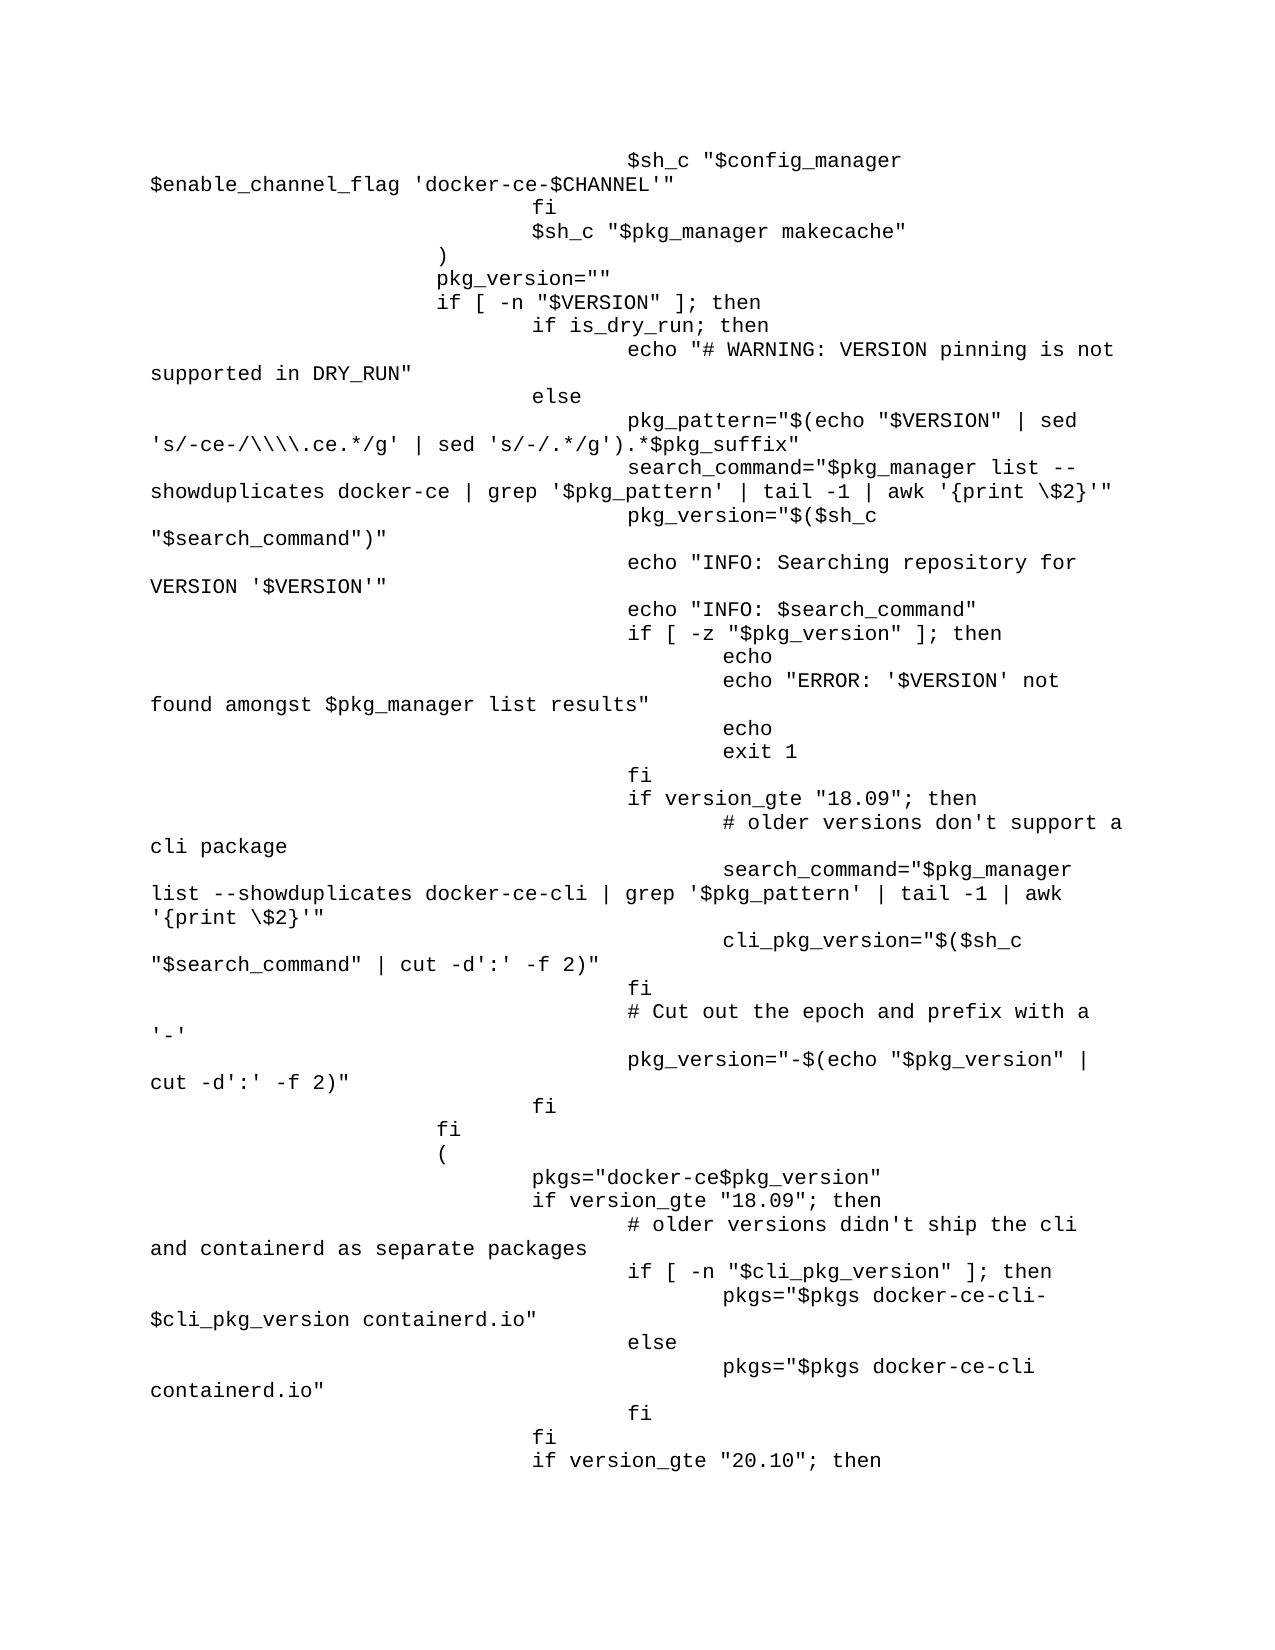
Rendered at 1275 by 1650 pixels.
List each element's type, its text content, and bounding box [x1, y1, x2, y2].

text fi [150, 1119, 1125, 1143]
text pkg_pattern="$(echo "$VERSION" | sed 's/-ce-/\\\\.ce.*/g' | sed 's/-/.*/g').*$pkg_suffix" [150, 410, 1125, 457]
text if [ -z "$pkg_version" ]; then [150, 623, 1125, 647]
text search_command="$pkg_manager list --showduplicates docker-ce-cli | grep '$pkg_pattern' | tail -1 | awk '{print \$2}'" [150, 859, 1125, 930]
text fi [150, 1427, 1125, 1451]
text cli_pkg_version="$($sh_c "$search_command" | cut -d':' -f 2)" [150, 930, 1125, 978]
text # older versions don't support a cli package [150, 812, 1125, 859]
text echo "INFO: Searching repository for VERSION '$VERSION'" [150, 552, 1125, 599]
text search_command="$pkg_manager list --showduplicates docker-ce | grep '$pkg_pattern' | tail -1 | awk '{print \$2}'" [150, 457, 1125, 505]
text exit 1 [150, 741, 1125, 765]
text fi [150, 765, 1125, 788]
text pkg_version="" [150, 268, 1125, 292]
text $sh_c "$config_manager $enable_channel_flag 'docker-ce-$CHANNEL'" [150, 150, 1125, 197]
text ) [150, 244, 1125, 268]
text fi [150, 1096, 1125, 1119]
text pkg_version="-$(echo "$pkg_version" | cut -d':' -f 2)" [150, 1048, 1125, 1096]
text pkgs="$pkgs docker-ce-cli-$cli_pkg_version containerd.io" [150, 1285, 1125, 1332]
text if version_gte "18.09"; then [150, 1190, 1125, 1214]
text # Cut out the epoch and prefix with a '-' [150, 1001, 1125, 1048]
text fi [150, 1403, 1125, 1427]
text fi [150, 197, 1125, 221]
text # older versions didn't ship the cli and containerd as separate packages [150, 1214, 1125, 1261]
text pkgs="docker-ce$pkg_version" [150, 1167, 1125, 1190]
text echo [150, 717, 1125, 741]
text else [150, 386, 1125, 410]
text fi [150, 978, 1125, 1001]
text echo "# WARNING: VERSION pinning is not supported in DRY_RUN" [150, 339, 1125, 386]
text if [ -n "$cli_pkg_version" ]; then [150, 1261, 1125, 1285]
text if version_gte "20.10"; then [150, 1451, 1125, 1474]
text pkgs="$pkgs docker-ce-cli containerd.io" [150, 1356, 1125, 1403]
text echo "INFO: $search_command" [150, 599, 1125, 623]
text ( [150, 1143, 1125, 1167]
text $sh_c "$pkg_manager makecache" [150, 221, 1125, 244]
text if is_dry_run; then [150, 316, 1125, 339]
text if [ -n "$VERSION" ]; then [150, 292, 1125, 316]
text echo "ERROR: '$VERSION' not found amongst $pkg_manager list results" [150, 670, 1125, 717]
text echo [150, 647, 1125, 670]
text pkg_version="$($sh_c "$search_command")" [150, 505, 1125, 552]
text if version_gte "18.09"; then [150, 788, 1125, 812]
text else [150, 1332, 1125, 1356]
